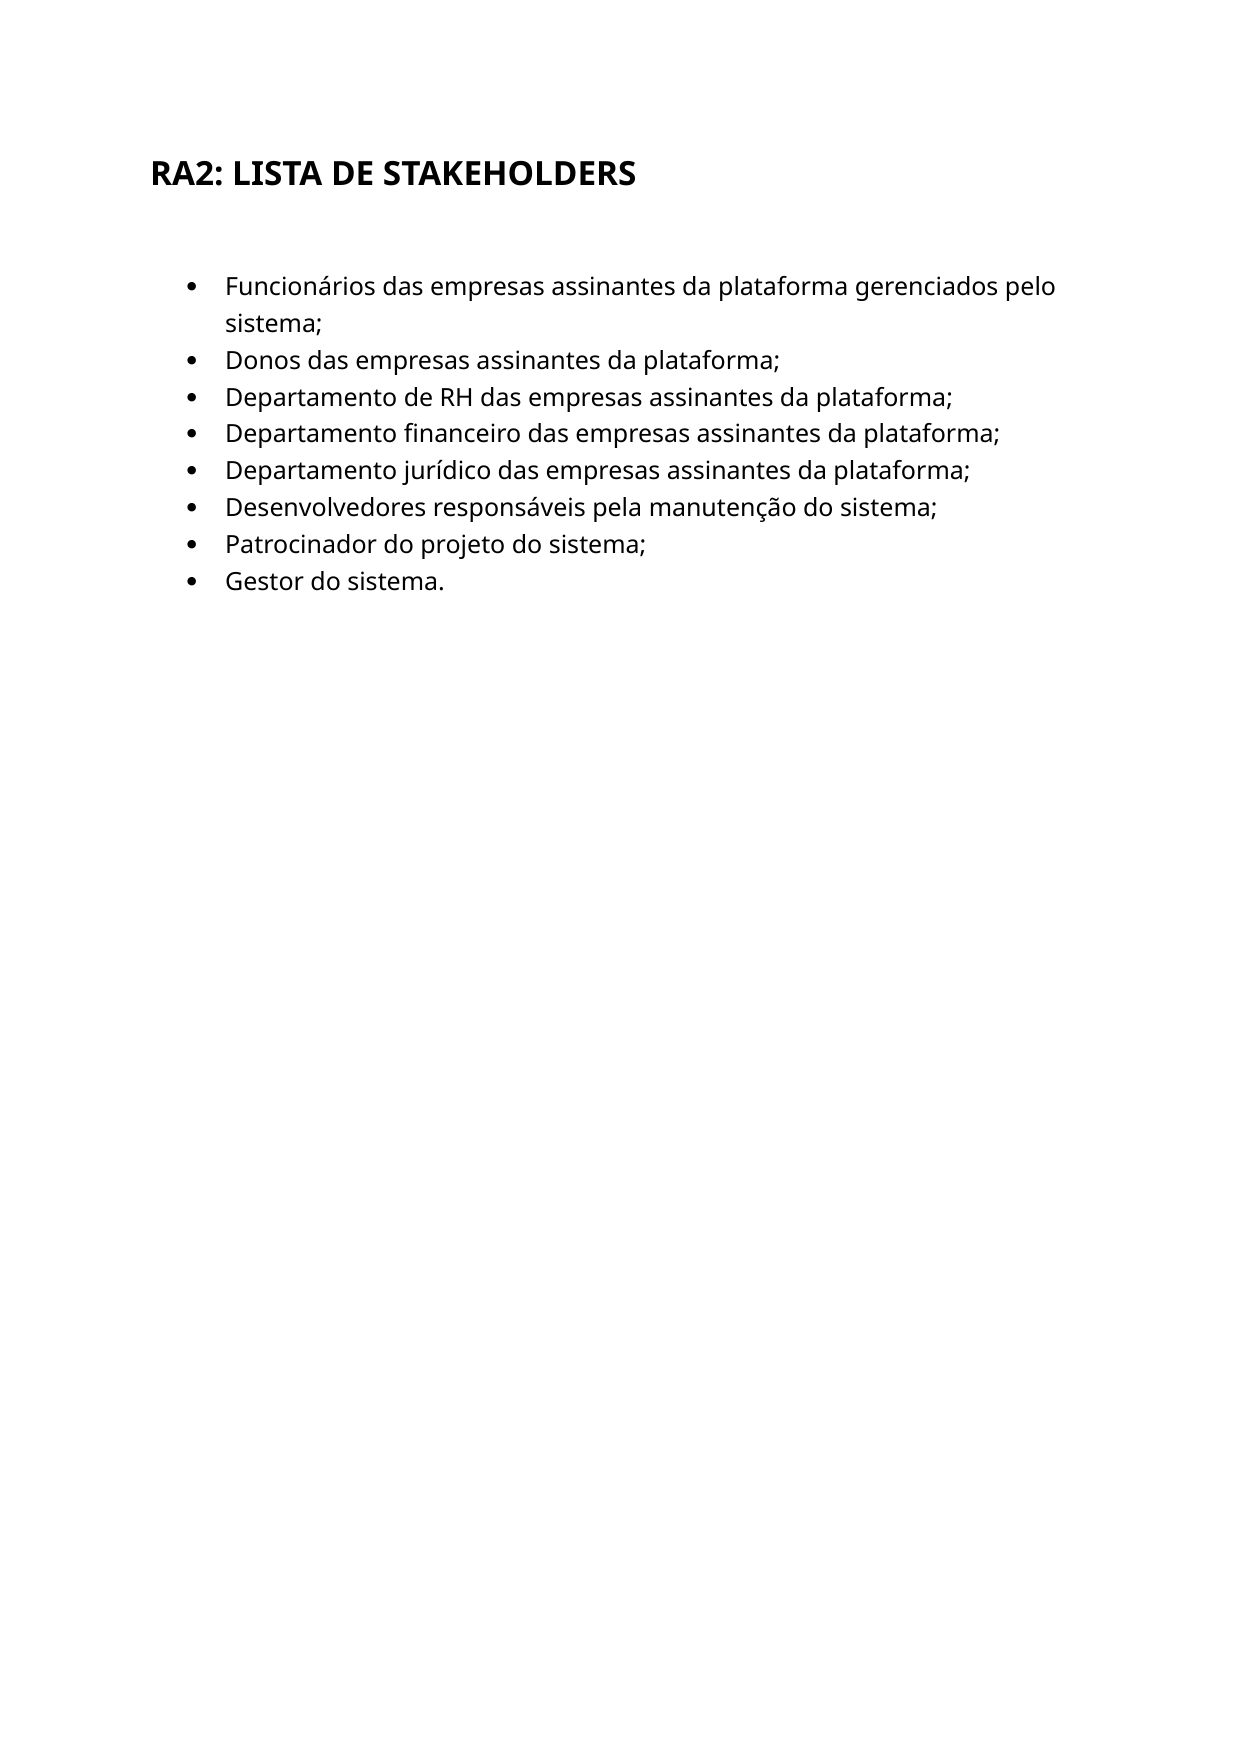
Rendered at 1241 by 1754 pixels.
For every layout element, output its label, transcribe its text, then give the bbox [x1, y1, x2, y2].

list Gestor do sistema. [187, 563, 1090, 597]
list Patrocinador do projeto do sistema; [187, 526, 1090, 561]
list Departamento jurídico das empresas assinantes da plataforma; [187, 453, 1090, 487]
list Desenvolvedores responsáveis pela manutenção do sistema; [187, 490, 1090, 524]
list Departamento financeiro das empresas assinantes da plataforma; [187, 416, 1090, 450]
text RA2: LISTA DE STAKEHOLDERS [150, 150, 1090, 195]
list Donos das empresas assinantes da plataforma; [187, 343, 1090, 377]
list Funcionários das empresas assinantes da plataforma gerenciados pelo sistema; [187, 269, 1090, 340]
list Departamento de RH das empresas assinantes da plataforma; [187, 379, 1090, 413]
